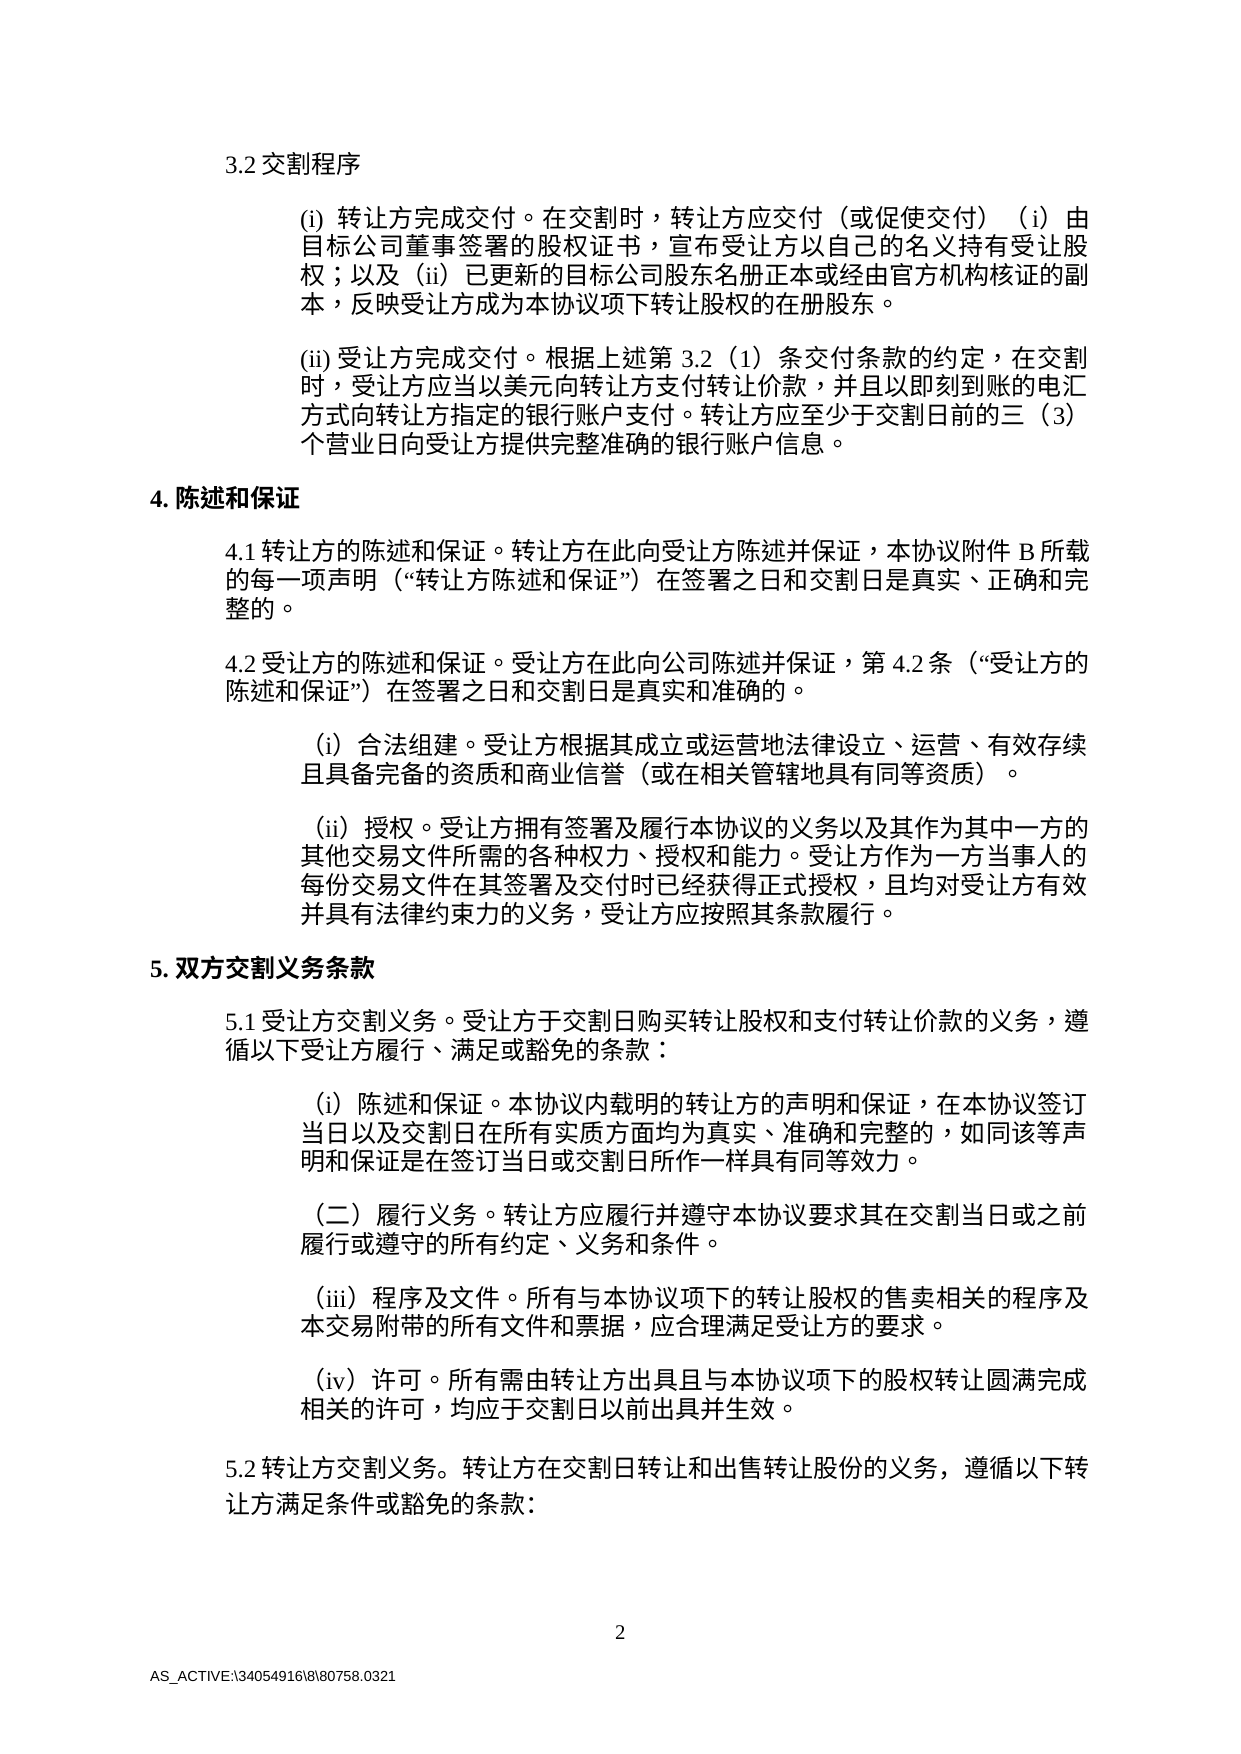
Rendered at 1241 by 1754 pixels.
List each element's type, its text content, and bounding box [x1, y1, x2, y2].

list 4.2受让方的陈述和保证。受让方在此向公司陈述并保证，第4.2条（“受让方的陈述和保证”）在签署之日和交割日是真实和准确的。 [225, 649, 1090, 706]
list （iv）许可。所有需由转让方出具且与本协议项下的股权转让圆满完成相关的许可，均应于交割日以前出具并生效。 [300, 1366, 1090, 1424]
list （ii）授权。受让方拥有签署及履行本协议的义务以及其作为其中一方的其他交易文件所需的各种权力、授权和能力。受让方作为一方当事人的每份交易文件在其签署及交付时已经获得正式授权，且均对受让方有效并具有法律约束力的义务，受让方应按照其条款履行。 [300, 814, 1090, 929]
list 3.2交割程序 [225, 150, 1090, 179]
list 5.1受让方交割义务。受让方于交割日购买转让股权和支付转让价款的义务，遵循以下受让方履行、满足或豁免的条款： [225, 1007, 1090, 1065]
list （i）陈述和保证。本协议内载明的转让方的声明和保证，在本协议签订当日以及交割日在所有实质方面均为真实、准确和完整的，如同该等声明和保证是在签订当日或交割日所作一样具有同等效力。 [300, 1090, 1090, 1176]
text 转让方完成交付。在交割时，转让方应交付（或促使交付）（i）由目标公司董事签署的股权证书，宣布受让方以自己的名义持有受让股权；以及（ii）已更新的目标公司股东名册正本或经由官方机构核证的副本，反映受让方成为本协议项下转让股权的在册股东。 [300, 204, 1090, 319]
list （iii）程序及文件。所有与本协议项下的转让股权的售卖相关的程序及本交易附带的所有文件和票据，应合理满足受让方的要求。 [300, 1284, 1090, 1341]
list 4. 陈述和保证 [150, 484, 1090, 512]
list 5. 双方交割义务条款 [150, 954, 1090, 982]
text 5.2转让方交割义务。转让方在交割日转让和出售转让股份的义务，遵循以下转让方满足条件或豁免的条款： [225, 1449, 1090, 1521]
text 受让方完成交付。根据上述第3.2（1）条交付条款的约定，在交割时，受让方应当以美元向转让方支付转让价款，并且以即刻到账的电汇方式向转让方指定的银行账户支付。转让方应至少于交割日前的三（3）个营业日向受让方提供完整准确的银行账户信息。 [300, 344, 1090, 459]
list （二）履行义务。转让方应履行并遵守本协议要求其在交割当日或之前履行或遵守的所有约定、义务和条件。 [300, 1201, 1090, 1259]
list （i）合法组建。受让方根据其成立或运营地法律设立、运营、有效存续且具备完备的资质和商业信誉（或在相关管辖地具有同等资质）。 [300, 731, 1090, 789]
list 4.1转让方的陈述和保证。转让方在此向受让方陈述并保证，本协议附件B所载的每一项声明（“转让方陈述和保证”）在签署之日和交割日是真实、正确和完整的。 [225, 537, 1090, 624]
